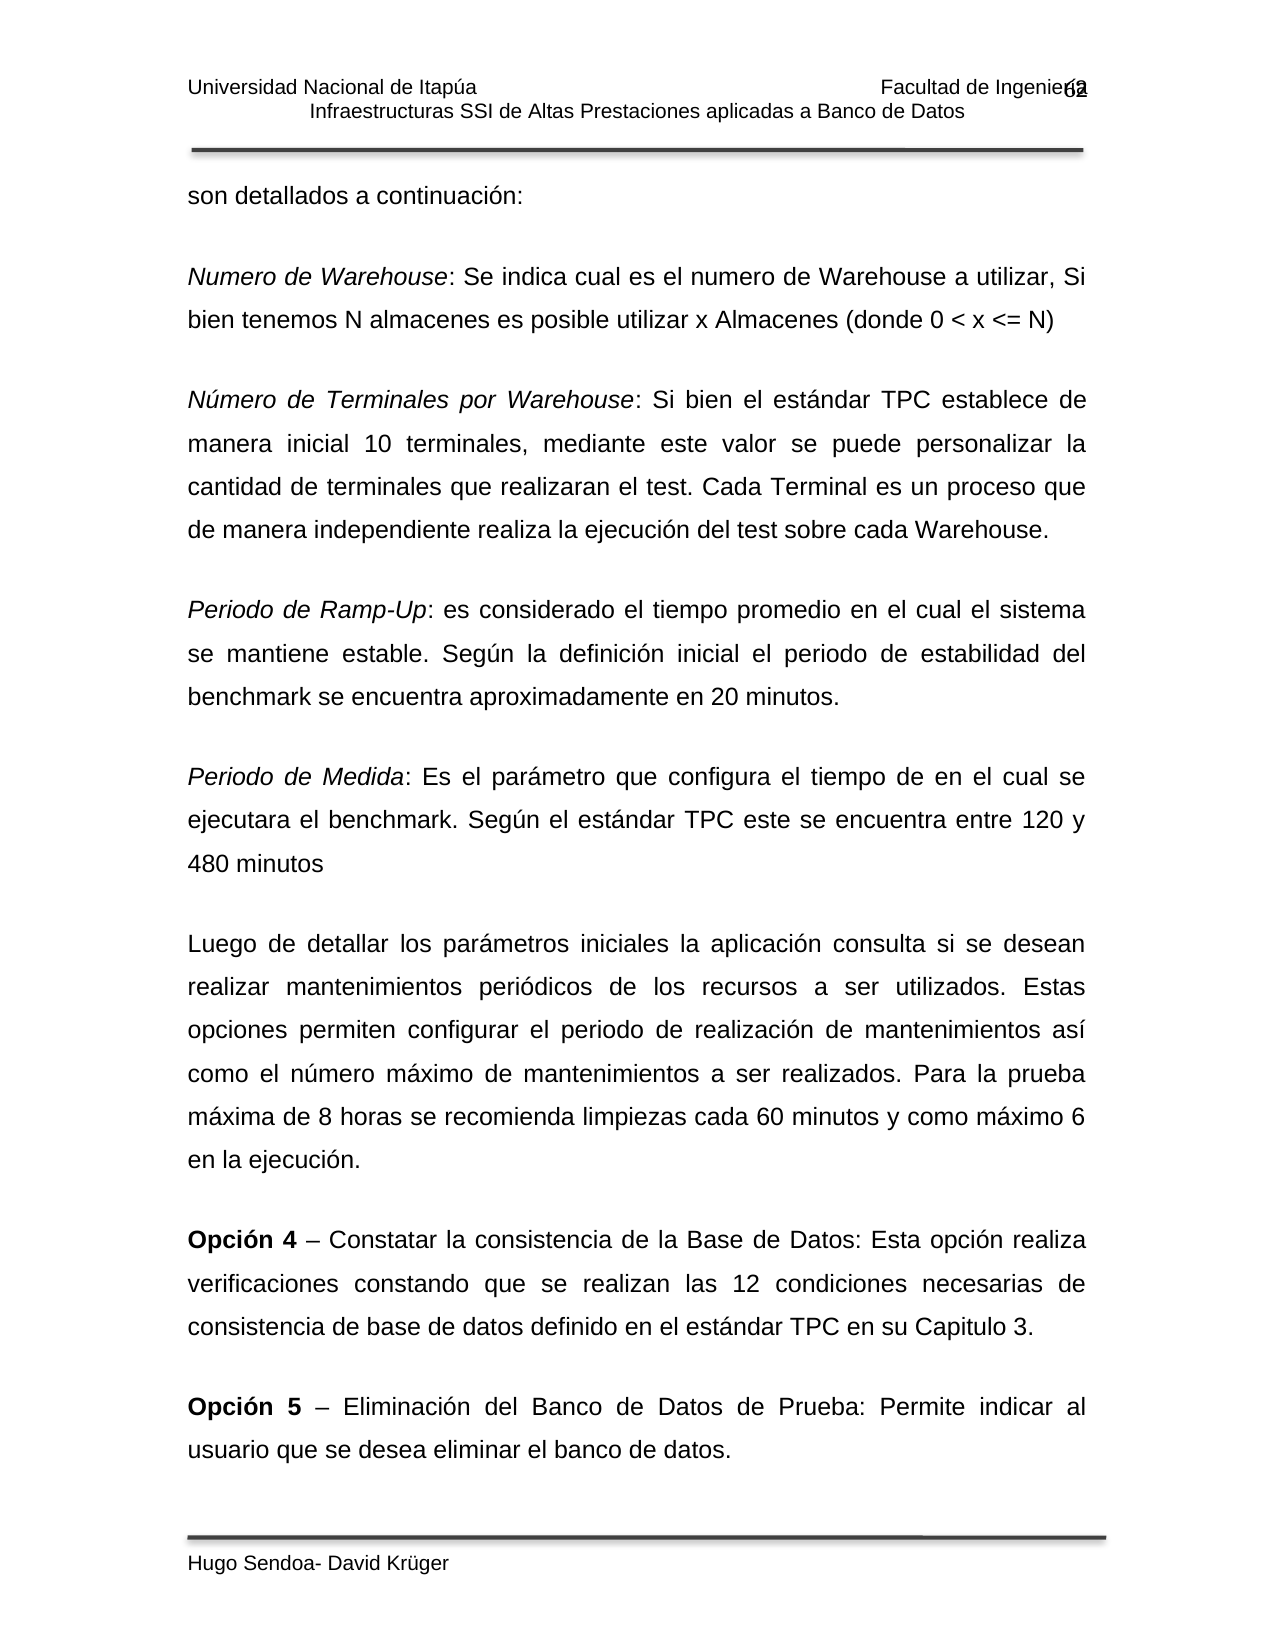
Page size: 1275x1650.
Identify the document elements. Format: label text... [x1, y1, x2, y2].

text Opción 5 – Eliminación del Banco de Datos de Prueba: Permite indicar al usuario que se desea eliminar el banco de datos. [187, 1392, 1087, 1464]
text Luego de detallar los parámetros iniciales la aplicación consulta si se desean realizar mantenimientos periódicos de los recursos a ser utilizados. Estas opciones permiten configurar el periodo de realización de mantenimientos así como el número máximo de mantenimientos a ser realizados. Para la prueba máxima de 8 horas se recomienda limpiezas cada 60 minutos y como máximo 6 en la ejecución. [187, 929, 1087, 1174]
text Opción 4 – Constatar la consistencia de la Base de Datos: Esta opción realiza verificaciones constando que se realizan las 12 condiciones necesarias de consistencia de base de datos definido en el estándar TPC en su Capitulo 3. [187, 1226, 1087, 1279]
text Opción 4 – Constatar la consistencia de la Base de Datos: Esta opción realiza verificaciones constando que se realizan las 12 condiciones necesarias de consistencia de base de datos definido en el estándar TPC en su Capitulo 3. [187, 1280, 1087, 1341]
text Periodo de Ramp-Up: es considerado el tiempo promedio en el cual el sistema se mantiene estable. Según la definición inicial el periodo de estabilidad del benchmark se encuentra aproximadamente en 20 minutos. [187, 596, 1087, 711]
text Periodo de Medida: Es el parámetro que configura el tiempo de en el cual se ejecutara el benchmark. Según el estándar TPC este se encuentra entre 120 y 480 minutos [187, 762, 1087, 877]
text Numero de Warehouse: Se indica cual es el numero de Warehouse a utilizar, Si bien tenemos N almacenes es posible utilizar x Almacenes (donde 0 < x <= N) [187, 262, 1087, 334]
text Número de Terminales por Warehouse: Si bien el estándar TPC establece de manera inicial 10 terminales, mediante este valor se puede personalizar la cantidad de terminales que realizaran el test. Cada Terminal es un proceso que de manera independiente realiza la ejecución del test sobre cada Warehouse. [187, 386, 1087, 544]
